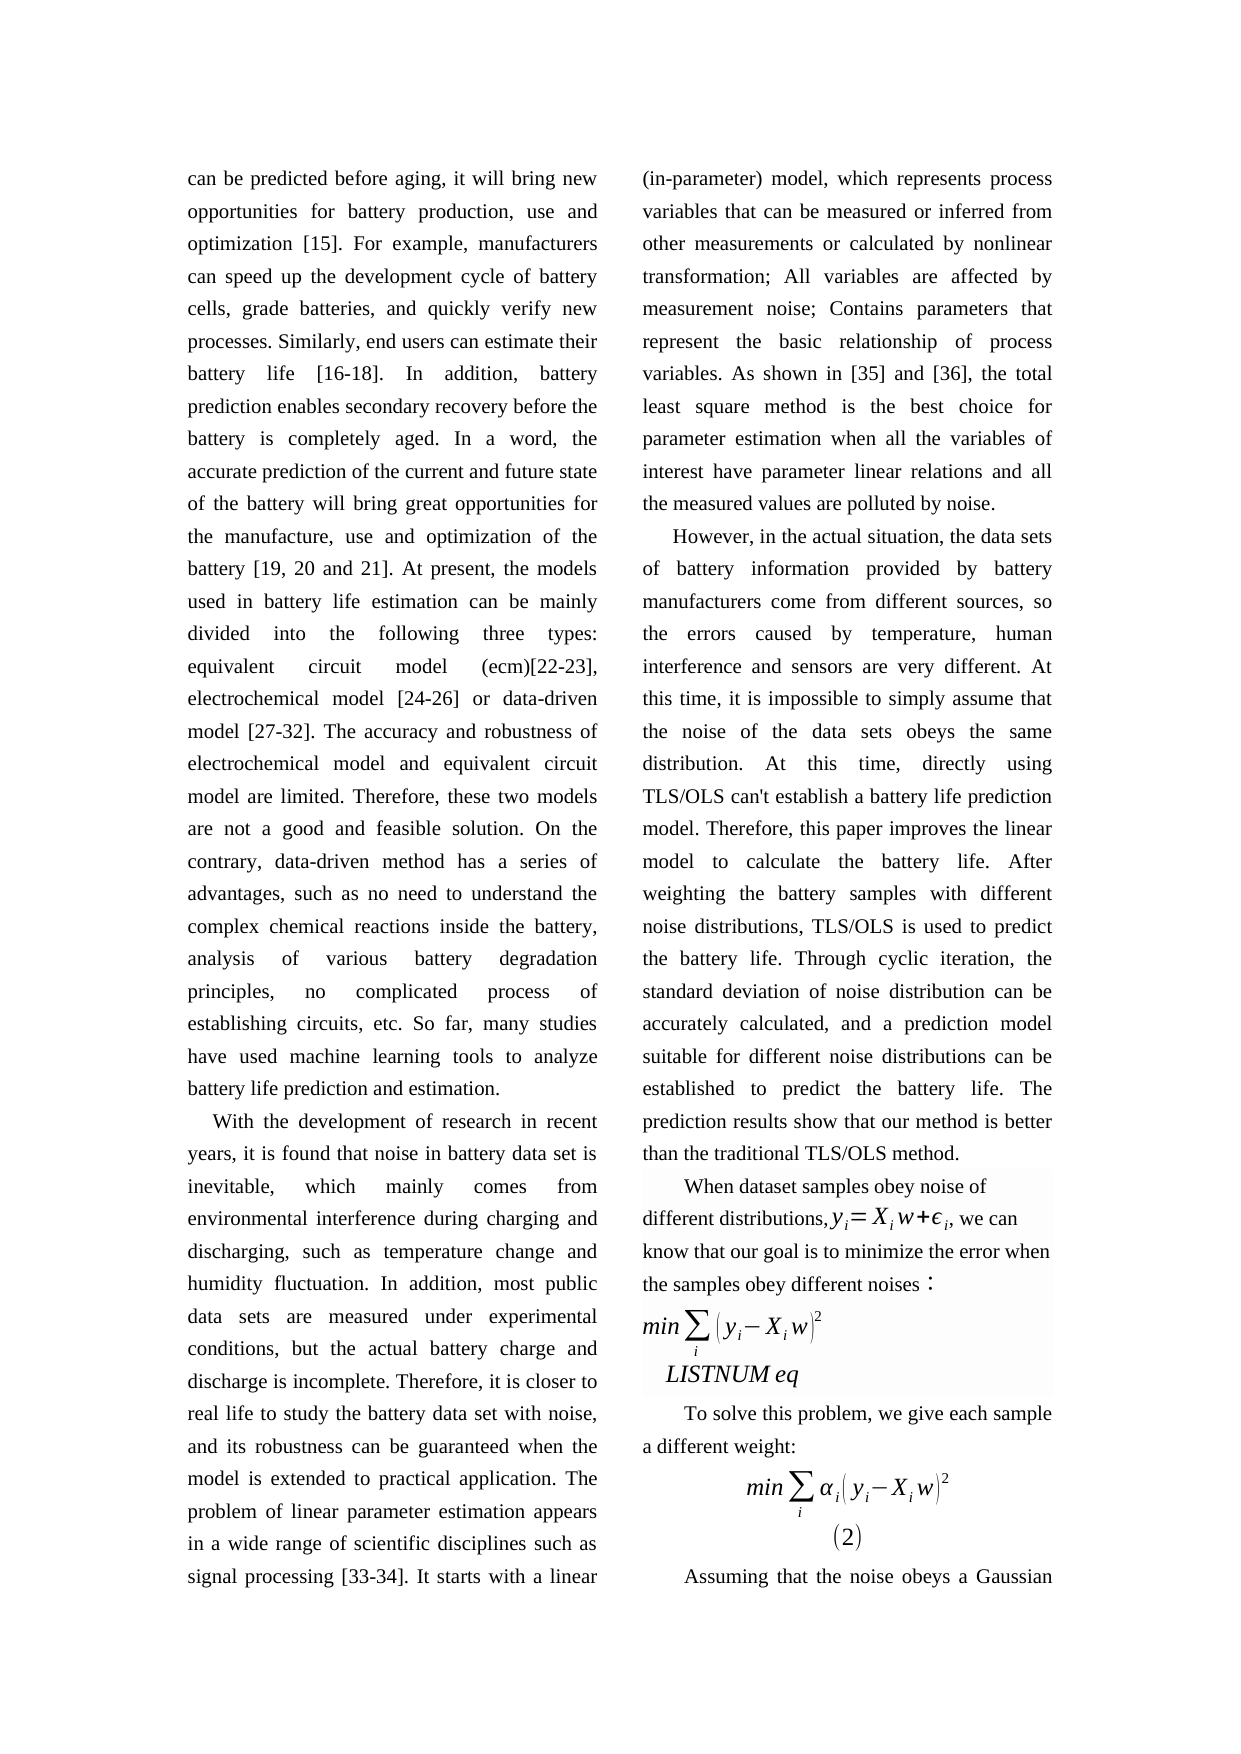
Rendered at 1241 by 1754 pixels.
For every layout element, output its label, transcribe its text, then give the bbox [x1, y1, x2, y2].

text To solve this problem, we give each sample a different weight: [642, 1397, 1053, 1462]
text With the development of research in recent years, it is found that noise in battery data set is inevitable, which mainly comes from environmental interference during charging and discharging, such as temperature change and humidity fluctuation. In addition, most public data sets are measured under experimental conditions, but the actual battery charge and discharge is incomplete. Therefore, it is closer to real life to study the battery data set with noise, and its robustness can be guaranteed when the model is extended to practical application. The problem of linear parameter estimation appears in a wide range of scientific disciplines such as signal processing [33-34]. It starts with a linear (in-parameter) model, which represents process variables that can be measured or inferred from other measurements or calculated by nonlinear transformation; All variables are affected by measurement noise; Contains parameters that represent the basic relationship of process variables. As shown in [35] and [36], the total least square method is the best choice for parameter estimation when all the variables of interest have parameter linear relations and all the measured values are polluted by noise. [642, 162, 1053, 519]
text However, in the actual situation, the data sets of battery information provided by battery manufacturers come from different sources, so the errors caused by temperature, human interference and sensors are very different. At this time, it is impossible to simply assume that the noise of the data sets obeys the same distribution. At this time, directly using TLS/OLS can't establish a battery life prediction model. Therefore, this paper improves the linear model to calculate the battery life. After weighting the battery samples with different noise distributions, TLS/OLS is used to predict the battery life. Through cyclic iteration, the standard deviation of noise distribution can be accurately calculated, and a prediction model suitable for different noise distributions can be established to predict the battery life. The prediction results show that our method is better than the traditional TLS/OLS method. [642, 519, 1053, 1169]
text With the development of research in recent years, it is found that noise in battery data set is inevitable, which mainly comes from environmental interference during charging and discharging, such as temperature change and humidity fluctuation. In addition, most public data sets are measured under experimental conditions, but the actual battery charge and discharge is incomplete. Therefore, it is closer to real life to study the battery data set with noise, and its robustness can be guaranteed when the model is extended to practical application. The problem of linear parameter estimation appears in a wide range of scientific disciplines such as signal processing [33-34]. It starts with a linear (in-parameter) model, which represents process variables that can be measured or inferred from other measurements or calculated by nonlinear transformation; All variables are affected by measurement noise; Contains parameters that represent the basic relationship of process variables. As shown in [35] and [36], the total least square method is the best choice for parameter estimation when all the variables of interest have parameter linear relations and all the measured values are polluted by noise. [187, 1104, 598, 1592]
